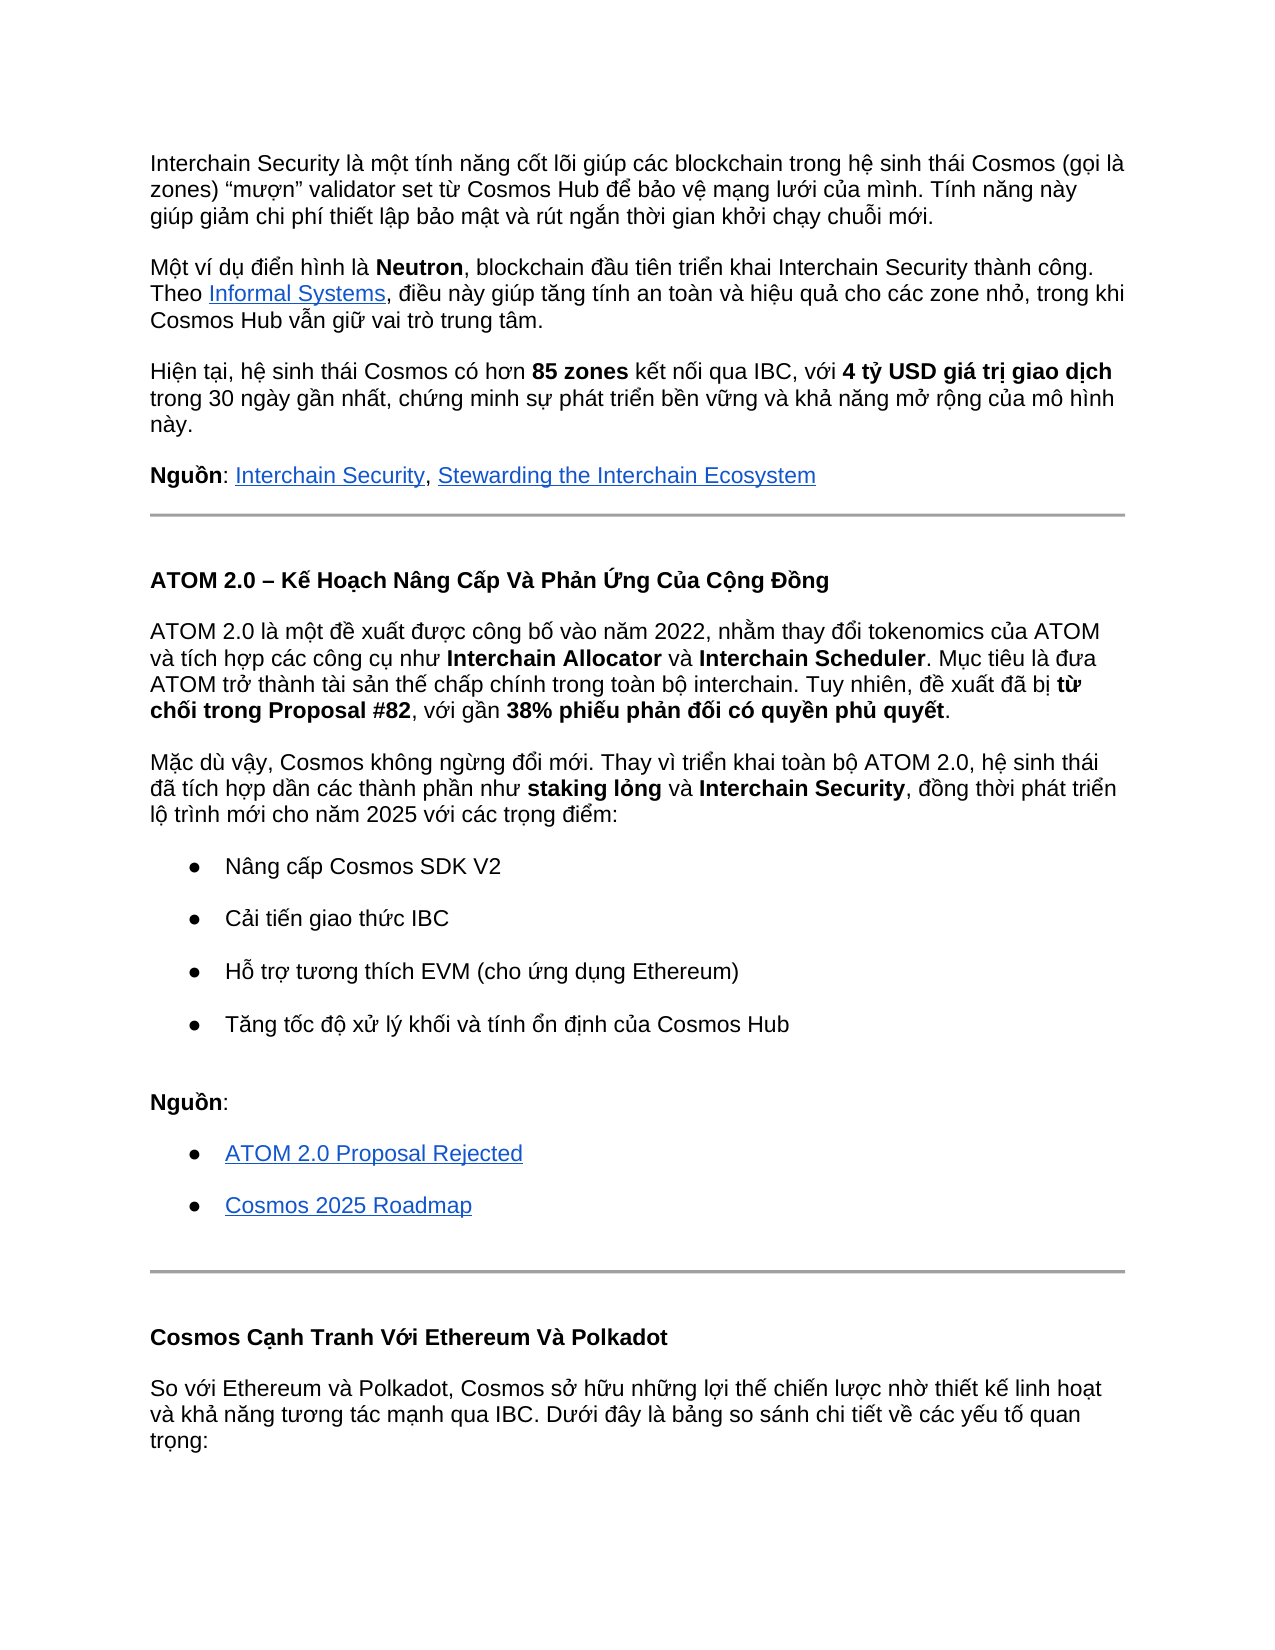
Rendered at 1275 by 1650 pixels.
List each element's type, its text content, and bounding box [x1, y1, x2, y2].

text Interchain Security là một tính năng cốt lõi giúp các blockchain trong hệ sinh thái Cosmos (gọi là zones) “mượn” validator set từ Cosmos Hub để bảo vệ mạng lưới của mình. Tính năng này giúp giảm chi phí thiết lập bảo mật và rút ngắn thời gian khởi chạy chuỗi mới. [150, 150, 1125, 229]
text Một ví dụ điển hình là Neutron, blockchain đầu tiên triển khai Interchain Security thành công. Theo Informal Systems, điều này giúp tăng tính an toàn và hiệu quả cho các zone nhỏ, trong khi Cosmos Hub vẫn giữ vai trò trung tâm. [150, 254, 1125, 333]
list Cosmos 2025 Roadmap [187, 1192, 1125, 1245]
list Tăng tốc độ xử lý khối và tính ổn định của Cosmos Hub [187, 1011, 1125, 1063]
subtitle Cosmos Cạnh Tranh Với Ethereum Và Polkadot [150, 1323, 1125, 1350]
text Mặc dù vậy, Cosmos không ngừng đổi mới. Thay vì triển khai toàn bộ ATOM 2.0, hệ sinh thái đã tích hợp dần các thành phần như staking lỏng và Interchain Security, đồng thời phát triển lộ trình mới cho năm 2025 với các trọng điểm: [150, 748, 1125, 828]
text Nguồn: [150, 1088, 1125, 1115]
text So với Ethereum và Polkadot, Cosmos sở hữu những lợi thế chiến lược nhờ thiết kế linh hoạt và khả năng tương tác mạnh qua IBC. Dưới đây là bảng so sánh chi tiết về các yếu tố quan trọng: [150, 1375, 1125, 1454]
list Hỗ trợ tương thích EVM (cho ứng dụng Ethereum) [187, 958, 1125, 1011]
text ATOM 2.0 là một đề xuất được công bố vào năm 2022, nhằm thay đổi tokenomics của ATOM và tích hợp các công cụ như Interchain Allocator và Interchain Scheduler. Mục tiêu là đưa ATOM trở thành tài sản thế chấp chính trong toàn bộ interchain. Tuy nhiên, đề xuất đã bị từ chối trong Proposal #82, với gần 38% phiếu phản đối có quyền phủ quyết. [150, 618, 1125, 723]
list Cải tiến giao thức IBC [187, 905, 1125, 958]
subtitle ATOM 2.0 – Kế Hoạch Nâng Cấp Và Phản Ứng Của Cộng Đồng [150, 567, 1125, 593]
text Nguồn: Interchain Security, Stewarding the Interchain Ecosystem [150, 462, 1125, 488]
text Hiện tại, hệ sinh thái Cosmos có hơn 85 zones kết nối qua IBC, với 4 tỷ USD giá trị giao dịch trong 30 ngày gần nhất, chứng minh sự phát triển bền vững và khả năng mở rộng của mô hình này. [150, 358, 1125, 437]
list ATOM 2.0 Proposal Rejected [187, 1140, 1125, 1192]
list Nâng cấp Cosmos SDK V2 [187, 853, 1125, 905]
